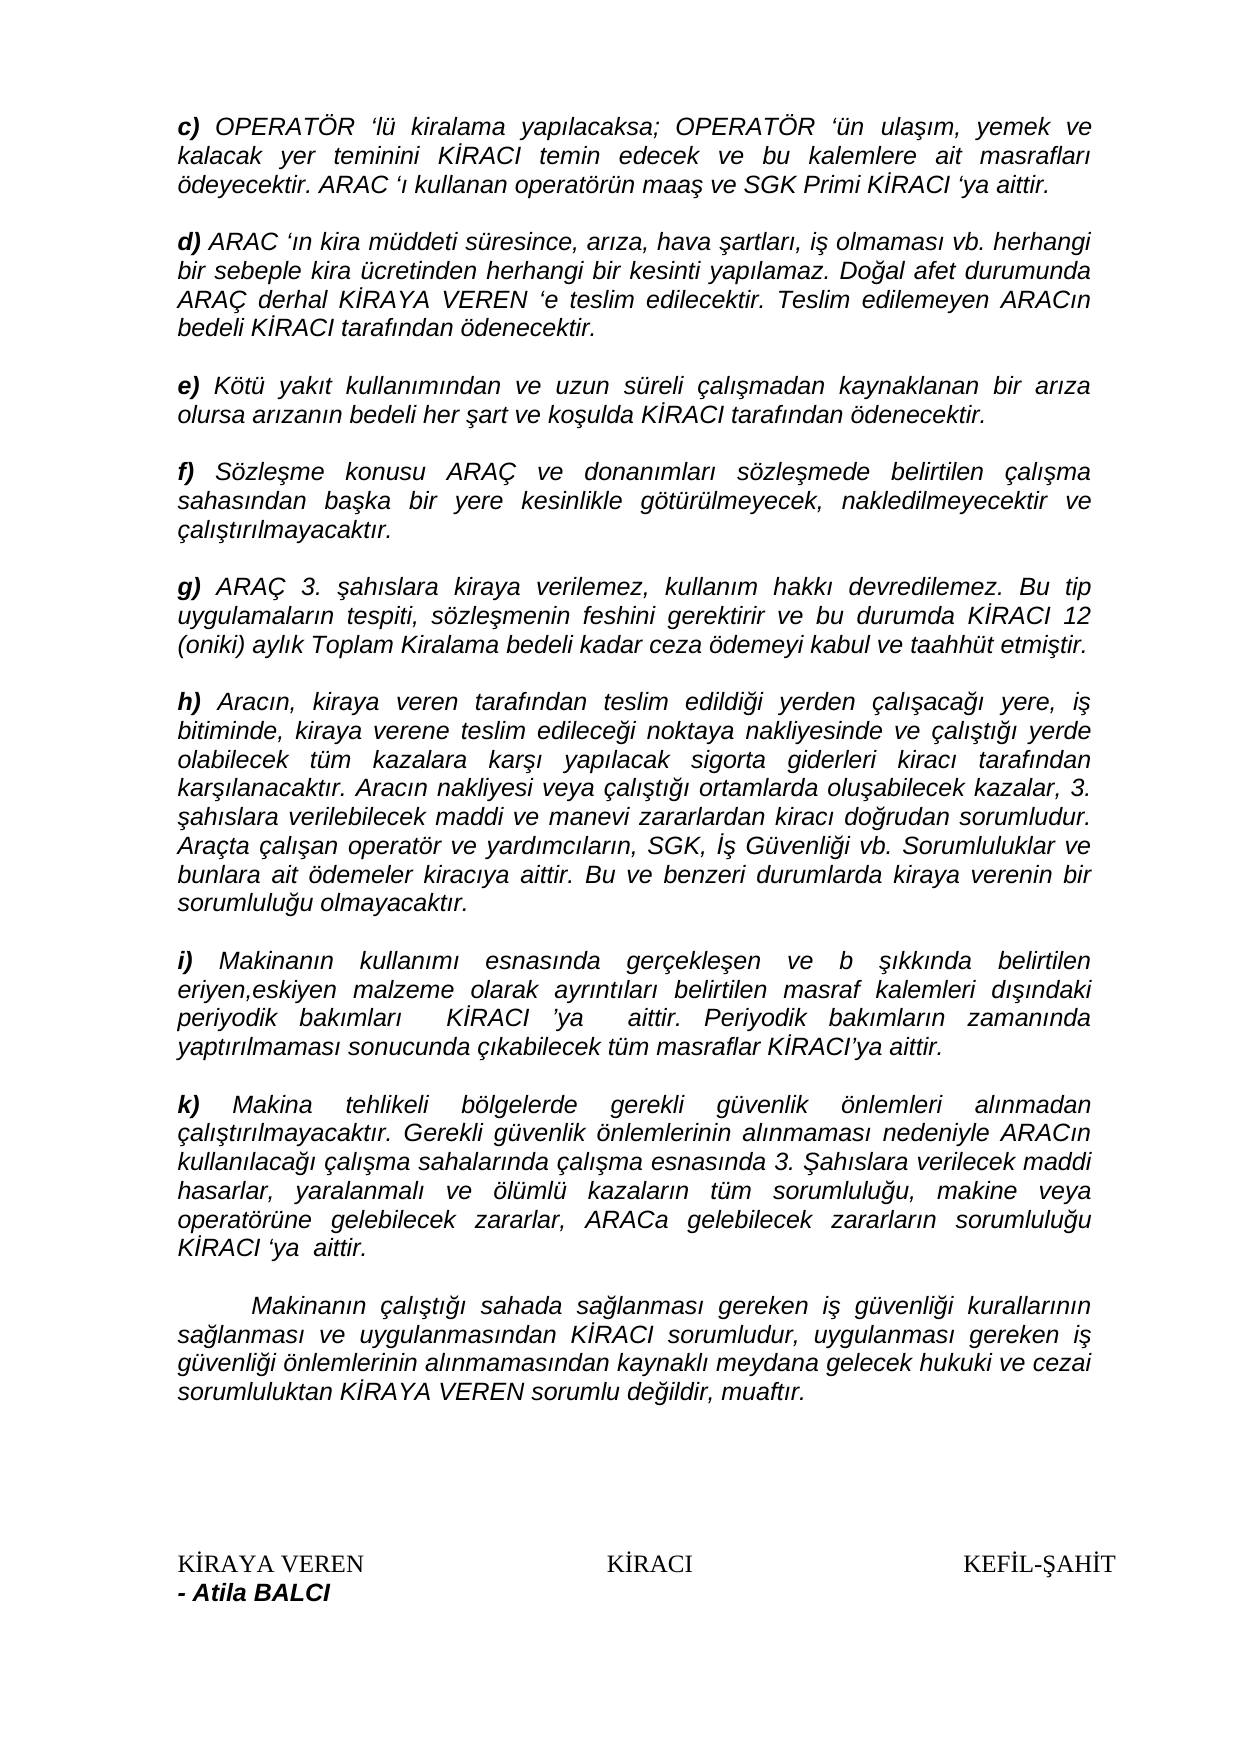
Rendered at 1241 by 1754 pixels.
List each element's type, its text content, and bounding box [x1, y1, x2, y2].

text d) ARAC ‘ın kira müddeti süresince, arıza, hava şartları, iş olmaması vb. herhangi bir sebeple kira ücretinden herhangi bir kesinti yapılamaz. Doğal afet durumunda ARAÇ derhal KİRAYA VEREN ‘e teslim edilecektir. Teslim edilemeyen ARACın bedeli KİRACI tarafından ödenecektir. [177, 227, 1093, 342]
text f) Sözleşme konusu ARAÇ ve donanımları sözleşmede belirtilen çalışma sahasından başka bir yere kesinlikle götürülmeyecek, nakledilmeyecektir ve çalıştırılmayacaktır. [177, 457, 1093, 543]
text g) ARAÇ 3. şahıslara kiraya verilemez, kullanım hakkı devredilemez. Bu tip uygulamaların tespiti, sözleşmenin feshini gerektirir ve bu durumda KİRACI 12 (oniki) aylık Toplam Kiralama bedeli kadar ceza ödemeyi kabul ve taahhüt etmiştir. [177, 572, 1093, 658]
text h) Aracın, kiraya veren tarafından teslim edildiği yerden çalışacağı yere, iş bitiminde, kiraya verene teslim edileceği noktaya nakliyesinde ve çalıştığı yerde olabilecek tüm kazalara karşı yapılacak sigorta giderleri kiracı tarafından karşılanacaktır. Aracın nakliyesi veya çalıştığı ortamlarda oluşabilecek kazalar, 3. şahıslara verilebilecek maddi ve manevi zararlardan kiracı doğrudan sorumludur. Araçta çalışan operatör ve yardımcıların, SGK, İş Güvenliği vb. Sorumluluklar ve bunlara ait ödemeler kiracıya aittir. Bu ve benzeri durumlarda kiraya verenin bir sorumluluğu olmayacaktır. [177, 687, 1093, 917]
text c) OPERATÖR ‘lü kiralama yapılacaksa; OPERATÖR ‘ün ulaşım, yemek ve kalacak yer teminini KİRACI temin edecek ve bu kalemlere ait masrafları ödeyecektir. ARAC ‘ı kullanan operatörün maaş ve SGK Primi KİRACI ‘ya aittir. [177, 112, 1093, 198]
text e) Kötü yakıt kullanımından ve uzun süreli çalışmadan kaynaklanan bir arıza olursa arızanın bedeli her şart ve koşulda KİRACI tarafından ödenecektir. [177, 371, 1093, 428]
text k) Makina tehlikeli bölgelerde gerekli güvenlik önlemleri alınmadan çalıştırılmayacaktır. Gerekli güvenlik önlemlerinin alınmaması nedeniyle ARACın kullanılacağı çalışma sahalarında çalışma esnasında 3. Şahıslara verilecek maddi hasarlar, yaralanmalı ve ölümlü kazaların tüm sorumluluğu, makine veya operatörüne gelebilecek zararlar, ARACa gelebilecek zararların sorumluluğu KİRACI ‘ya aittir. [177, 1090, 1093, 1262]
text Makinanın çalıştığı sahada sağlanması gereken iş güvenliği kurallarının sağlanması ve uygulanmasından KİRACI sorumludur, uygulanması gereken iş güvenliği önlemlerinin alınmamasından kaynaklı meydana gelecek hukuki ve cezai sorumluluktan KİRAYA VEREN sorumlu değildir, muaftır. [177, 1291, 1093, 1406]
text i) Makinanın kullanımı esnasında gerçekleşen ve b şıkkında belirtilen eriyen,eskiyen malzeme olarak ayrıntıları belirtilen masraf kalemleri dışındaki periyodik bakımları KİRACI ’ya aittir. Periyodik bakımların zamanında yaptırılmaması sonucunda çıkabilecek tüm masraflar KİRACI’ya aittir. [177, 946, 1093, 1061]
